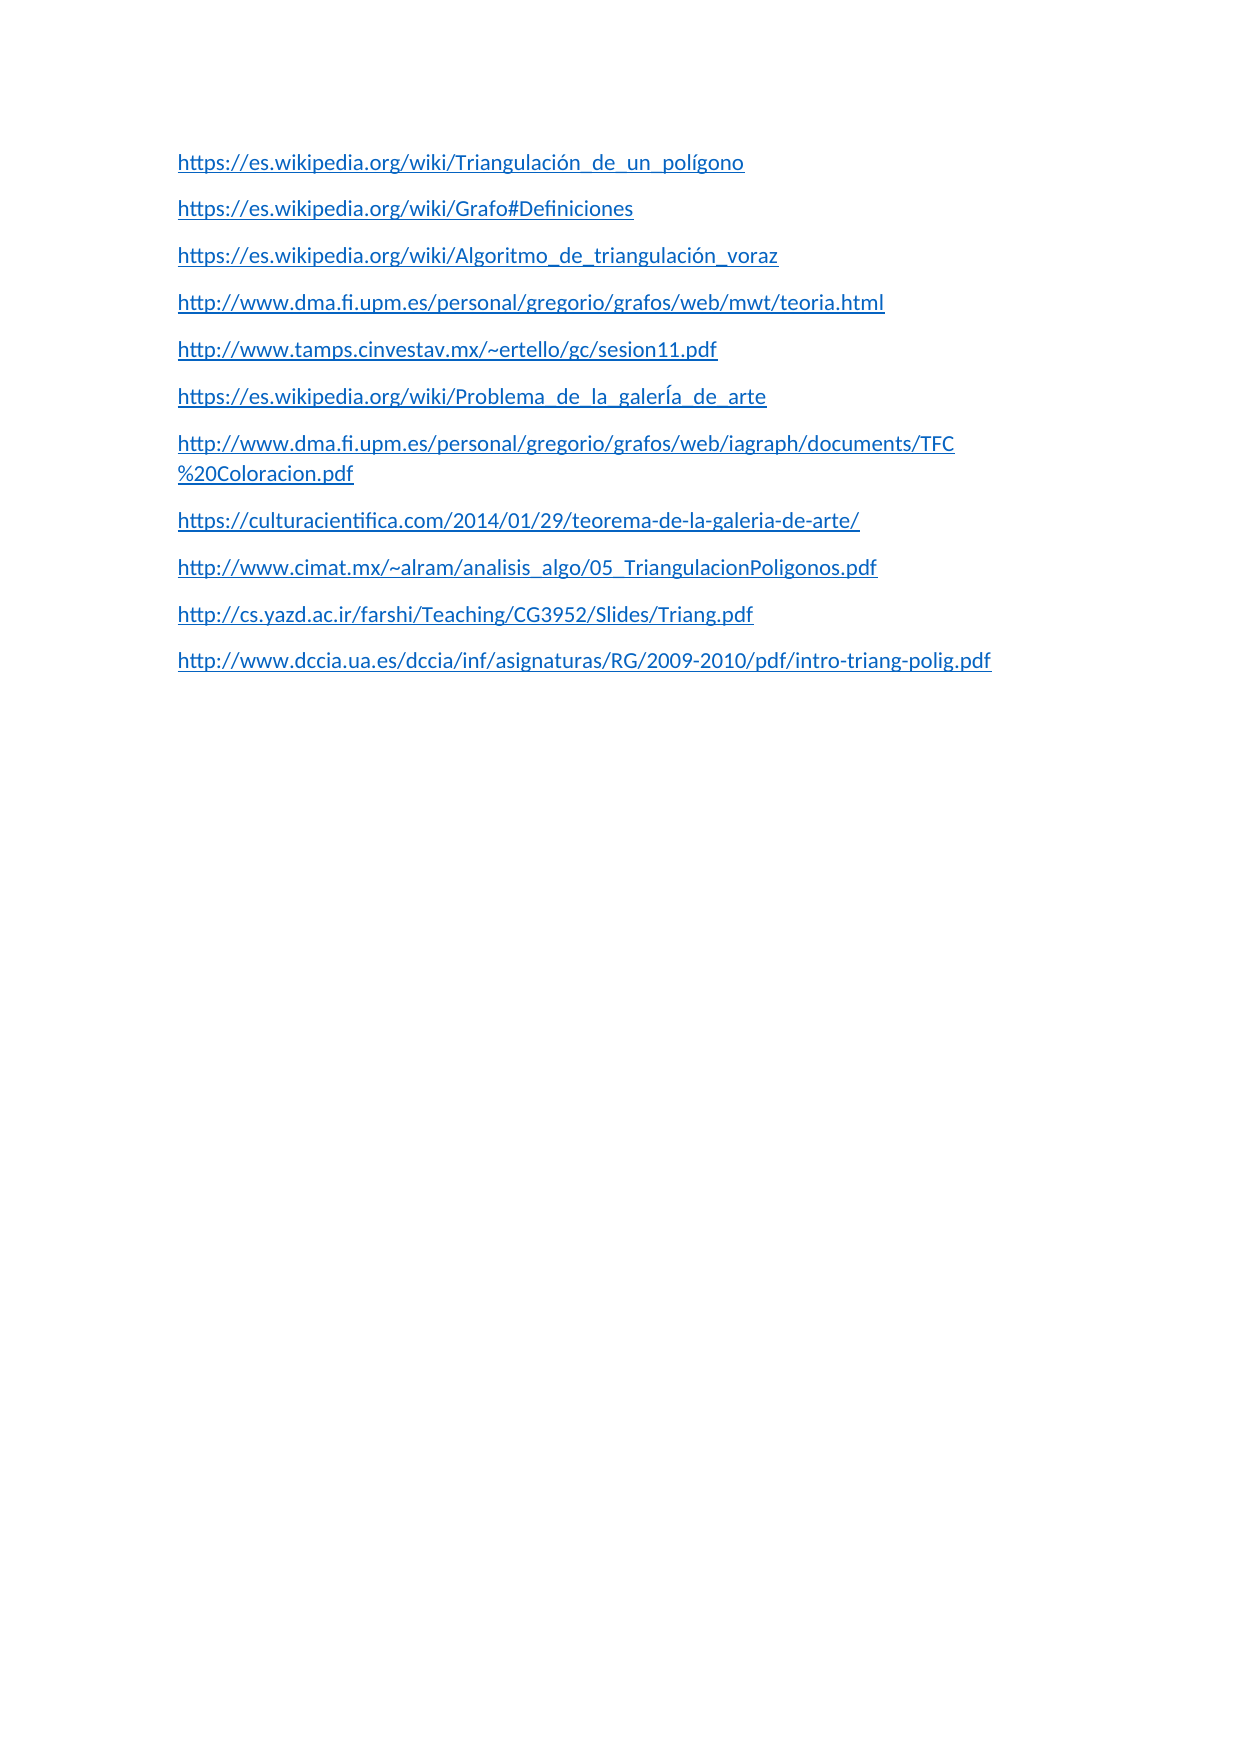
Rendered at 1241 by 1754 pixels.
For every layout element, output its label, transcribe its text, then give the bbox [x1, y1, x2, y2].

text http://www.tamps.cinvestav.mx/~ertello/gc/sesion11.pdf [177, 335, 1063, 363]
text https://es.wikipedia.org/wiki/Grafo#Definiciones [177, 194, 1063, 222]
text https://es.wikipedia.org/wiki/Problema_de_la_galerÍa_de_arte [177, 382, 1063, 410]
text http://www.dma.fi.upm.es/personal/gregorio/grafos/web/iagraph/documents/TFC%20Coloracion.pdf [177, 429, 1063, 487]
text https://es.wikipedia.org/wiki/Triangulación_de_un_polígono [177, 148, 1063, 176]
text http://www.dma.fi.upm.es/personal/gregorio/grafos/web/mwt/teoria.html [177, 288, 1063, 316]
text http://cs.yazd.ac.ir/farshi/Teaching/CG3952/Slides/Triang.pdf [177, 600, 1063, 628]
text http://www.dccia.ua.es/dccia/inf/asignaturas/RG/2009-2010/pdf/intro-triang-polig.pdf [177, 647, 1063, 674]
text https://es.wikipedia.org/wiki/Algoritmo_de_triangulación_voraz [177, 241, 1063, 269]
text http://www.cimat.mx/~alram/analisis_algo/05_TriangulacionPoligonos.pdf [177, 553, 1063, 581]
text https://culturacientifica.com/2014/01/29/teorema-de-la-galeria-de-arte/ [177, 506, 1063, 534]
